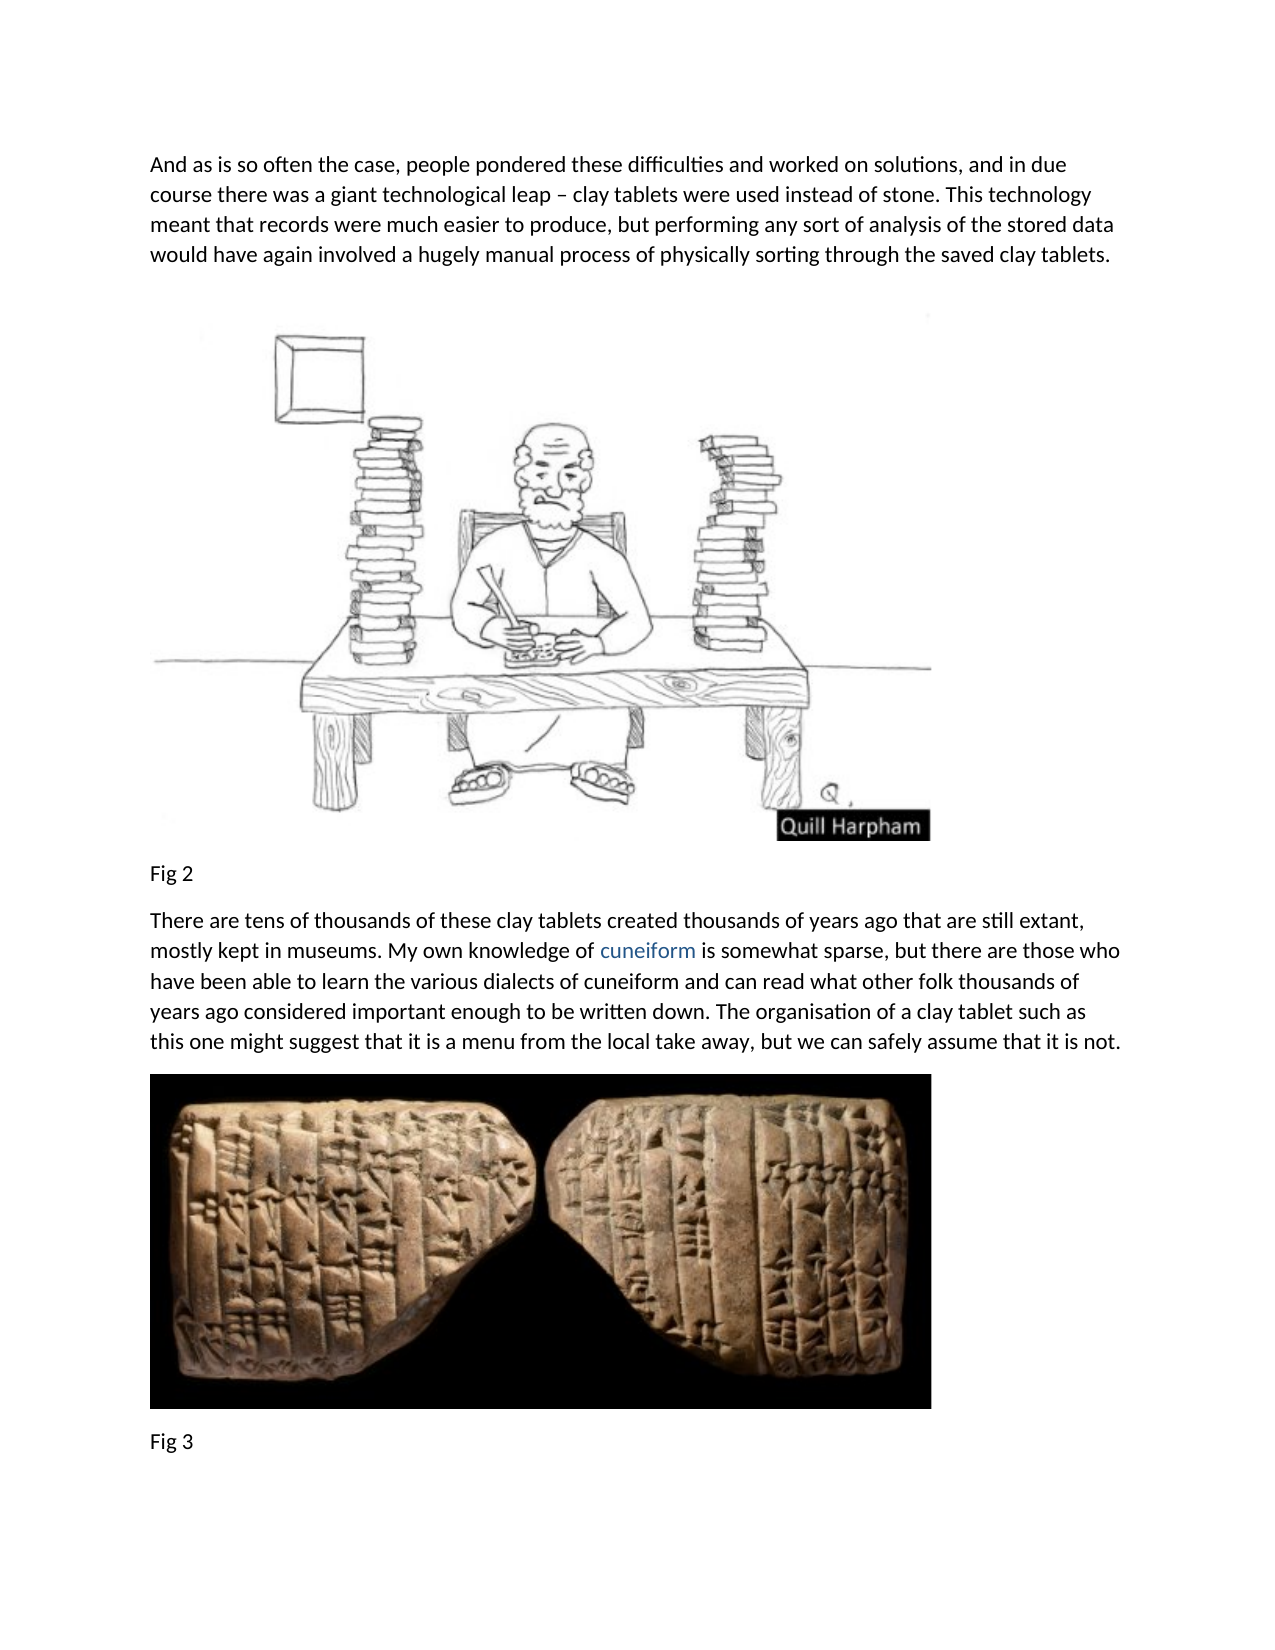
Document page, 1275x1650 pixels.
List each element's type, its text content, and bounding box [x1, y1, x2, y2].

text And as is so often the case, people pondered these difficulties and worked on solutions, and in due course there was a giant technological leap – clay tablets were used instead of stone. This technology meant that records were much easier to produce, but performing any sort of analysis of the stored data would have again involved a hugely manual process of physically sorting through the saved clay tablets. [150, 150, 1125, 269]
text Fig 2 [150, 859, 1125, 887]
picture [150, 287, 932, 841]
text There are tens of thousands of these clay tablets created thousands of years ago that are still extant, mostly kept in museums. My own knowledge of cuneiform is somewhat sparse, but there are those who have been able to learn the various dialects of cuneiform and can read what other folk thousands of years ago considered important enough to be written down. The organisation of a clay tablet such as this one might suggest that it is a menu from the local take away, but we can safely assume that it is not. [150, 906, 1125, 1055]
text Fig 3 [150, 1427, 1125, 1455]
picture [150, 1074, 932, 1409]
